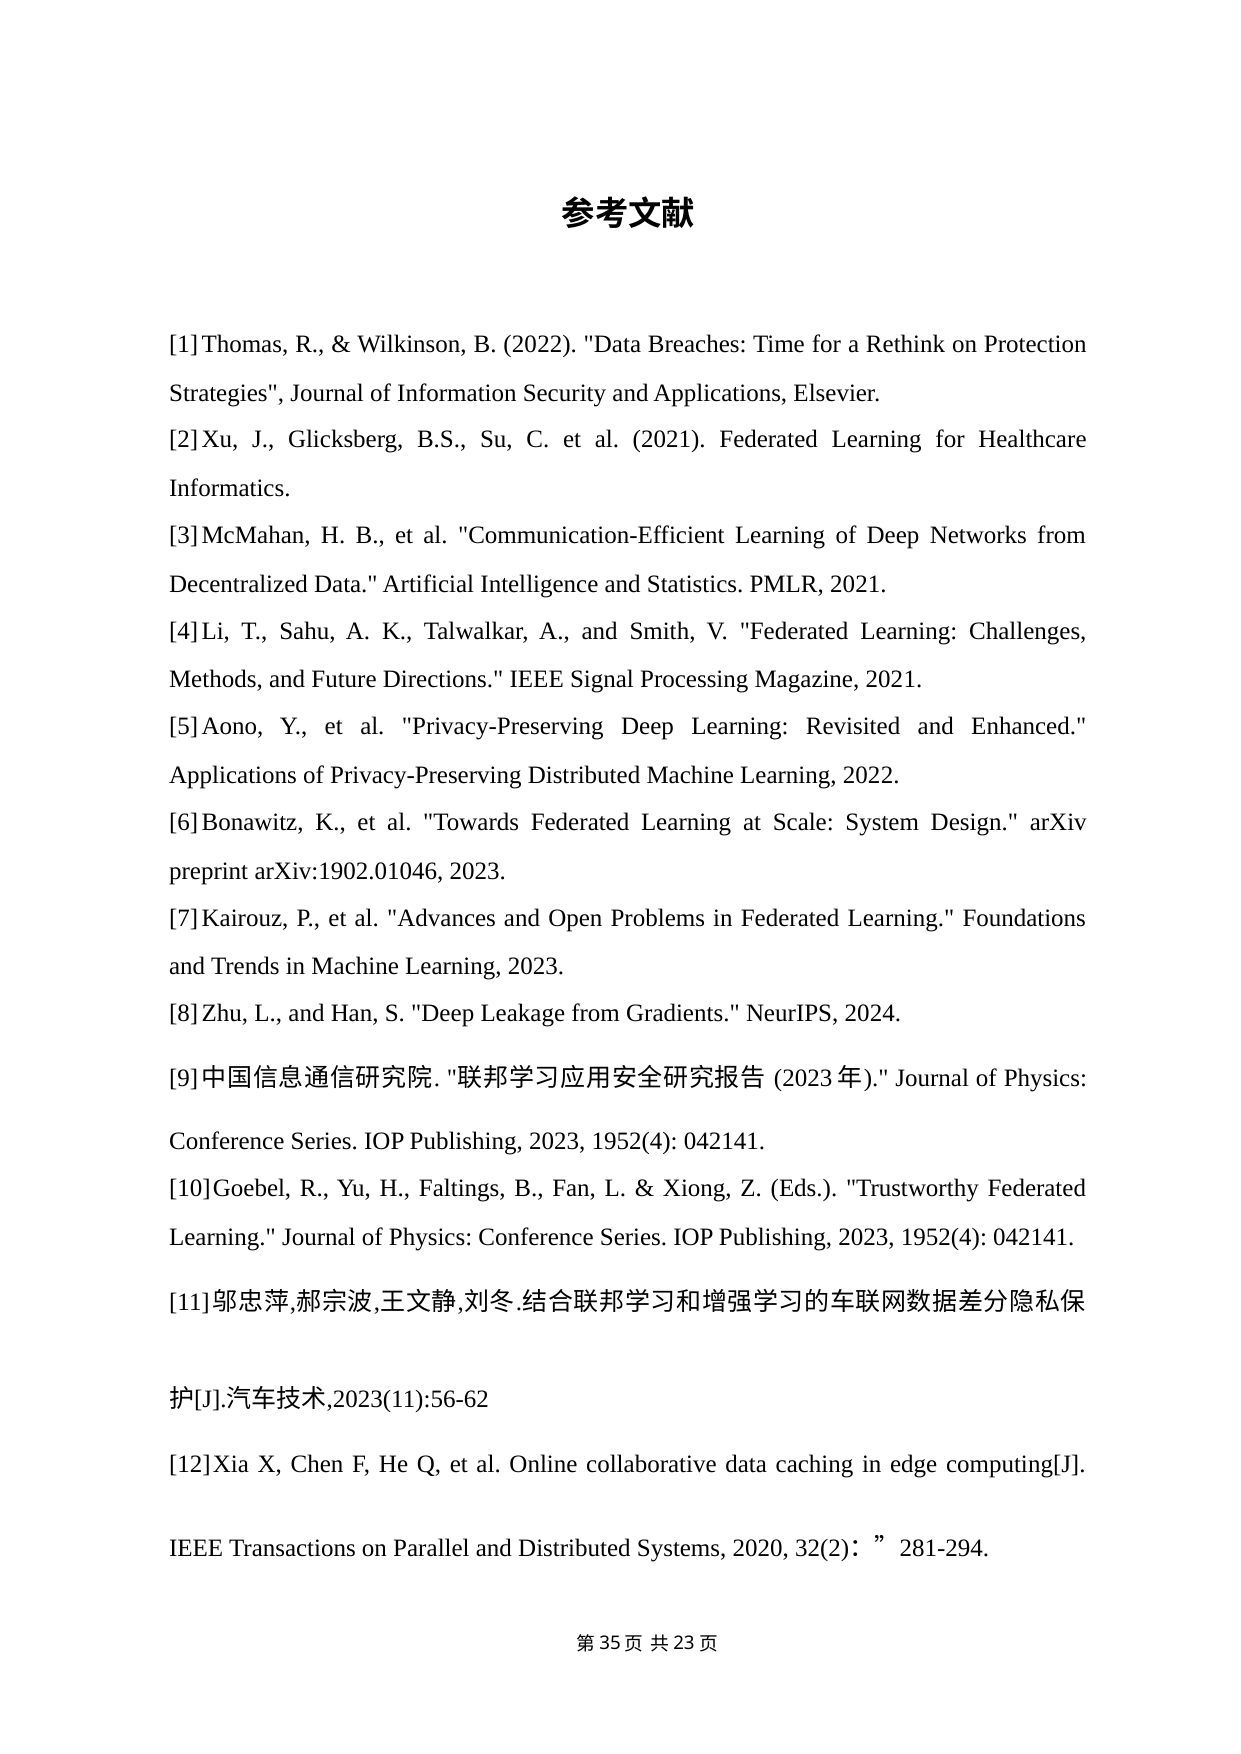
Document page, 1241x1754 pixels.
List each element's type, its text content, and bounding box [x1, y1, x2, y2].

list Goebel, R., Yu, H., Faltings, B., Fan, L. & Xiong, Z. (Eds.). "Trustworthy Federated Learning." Journal of Physics: Conference Series. IOP Publishing, 2023, 1952(4): 042141. [169, 1171, 1087, 1253]
subtitle 参考文献 [169, 178, 1087, 243]
list Bonawitz, K., et al. "Towards Federated Learning at Scale: System Design." arXiv preprint arXiv:1902.01046, 2023. [169, 805, 1087, 886]
list McMahan, H. B., et al. "Communication-Efficient Learning of Deep Networks from Decentralized Data." Artificial Intelligence and Statistics. PMLR, 2021. [169, 518, 1087, 599]
list Thomas, R., & Wilkinson, B. (2022). "Data Breaches: Time for a Rethink on Protection Strategies", Journal of Information Security and Applications, Elsevier. [169, 327, 1087, 408]
list 中国信息通信研究院. "联邦学习应用安全研究报告 (2023年)." Journal of Physics: Conference Series. IOP Publishing, 2023, 1952(4): 042141. [169, 1043, 1087, 1157]
list Xia X, Chen F, He Q, et al. Online collaborative data caching in edge computing[J]. IEEE Transactions on Parallel and Distributed Systems, 2020, 32(2)：”281-294. [169, 1448, 1087, 1578]
list Xu, J., Glicksberg, B.S., Su, C. et al. (2021). Federated Learning for Healthcare Informatics. [169, 423, 1087, 504]
list Zhu, L., and Han, S. "Deep Leakage from Gradients." NeurIPS, 2024. [169, 996, 1087, 1029]
list Aono, Y., et al. "Privacy-Preserving Deep Learning: Revisited and Enhanced." Applications of Privacy-Preserving Distributed Machine Learning, 2022. [169, 709, 1087, 791]
list 邬忠萍,郝宗波,王文静,刘冬.结合联邦学习和增强学习的车联网数据差分隐私保护[J].汽车技术,2023(11):56-62 [169, 1267, 1087, 1429]
list Kairouz, P., et al. "Advances and Open Problems in Federated Learning." Foundations and Trends in Machine Learning, 2023. [169, 901, 1087, 982]
list Li, T., Sahu, A. K., Talwalkar, A., and Smith, V. "Federated Learning: Challenges, Methods, and Future Directions." IEEE Signal Processing Magazine, 2021. [169, 614, 1087, 695]
